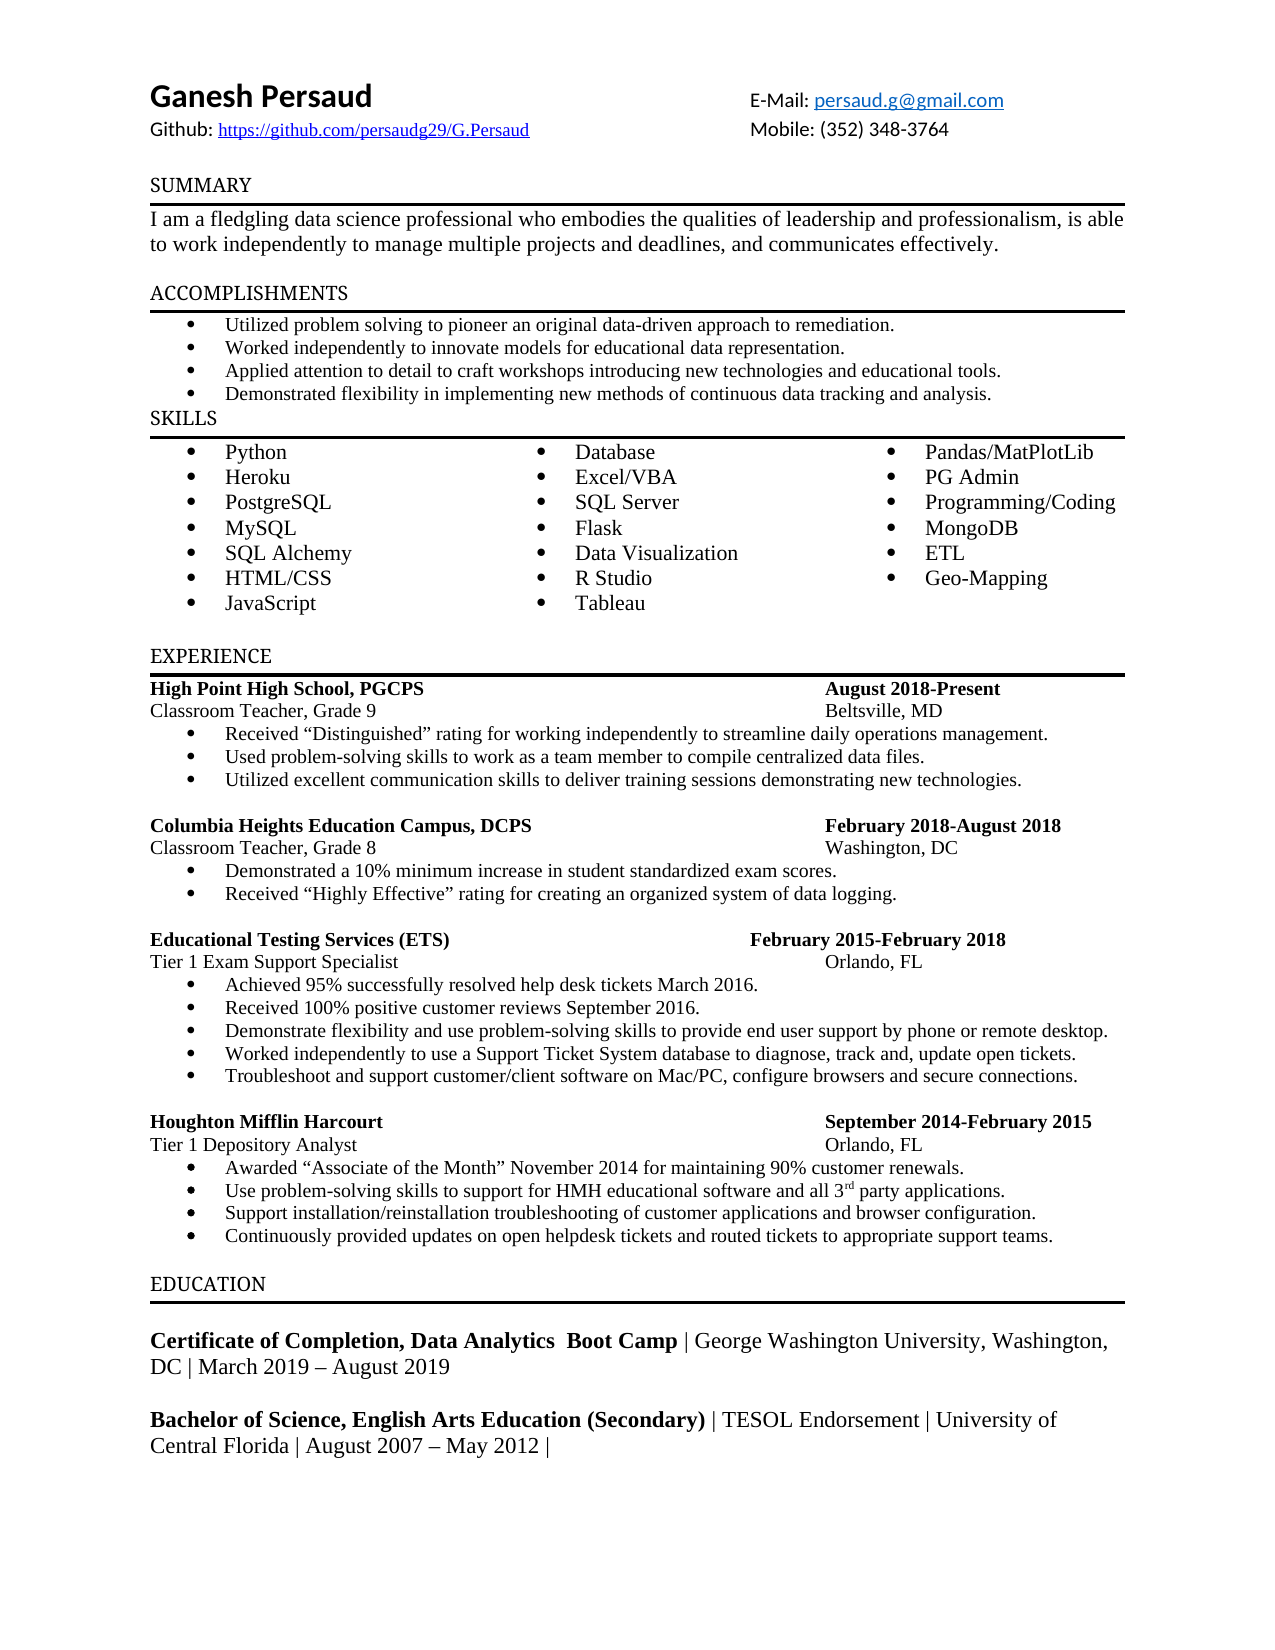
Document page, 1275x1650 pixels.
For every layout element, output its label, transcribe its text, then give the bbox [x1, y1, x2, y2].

text Tier 1 Exam Support Specialist Orlando, FL [150, 950, 1125, 973]
text High Point High School, PGCPS August 2018-Present [150, 677, 1125, 699]
list Applied attention to detail to craft workshops introducing new technologies and educational tools. [187, 359, 1125, 382]
list MySQL [187, 514, 425, 540]
list Received “Highly Effective” rating for creating an organized system of data logging. [187, 882, 1125, 905]
list PostgreSQL [187, 489, 425, 514]
list PG Admin [887, 464, 1125, 489]
list HTML/CSS [187, 565, 425, 590]
list Use problem-solving skills to support for HMH educational software and all 3rd party applications. [187, 1178, 1125, 1201]
list Data Visualization [537, 540, 775, 565]
text EDUCATION [150, 1270, 1125, 1301]
list Received “Distinguished” rating for working independently to streamline daily operations management. [187, 722, 1125, 745]
list Continuously provided updates on open helpdesk tickets and routed tickets to appropriate support teams. [187, 1224, 1125, 1247]
list Demonstrate flexibility and use problem-solving skills to provide end user support by phone or remote desktop. [187, 1019, 1125, 1042]
list Heroku [187, 464, 425, 489]
text Certificate of Completion, Data Analytics Boot Camp | George Washington University, Washington, DC | March 2019 – August 2019 [150, 1327, 1125, 1379]
list Python [187, 439, 425, 464]
text Classroom Teacher, Grade 8 Washington, DC [150, 836, 1125, 859]
text Columbia Heights Education Campus, DCPS February 2018-August 2018 [150, 813, 1125, 836]
list Achieved 95% successfully resolved help desk tickets March 2016. [187, 973, 1125, 996]
text I am a fledgling data science professional who embodies the qualities of leadership and professionalism, is able to work independently to manage multiple projects and deadlines, and communicates effectively. [150, 206, 1125, 256]
text Educational Testing Services (ETS) February 2015-February 2018 [150, 928, 1125, 950]
text EXPERIENCE [150, 642, 1125, 673]
list Utilized problem solving to pioneer an original data-driven approach to remediation. [187, 313, 1125, 336]
text Bachelor of Science, English Arts Education (Secondary) | TESOL Endorsement | University of Central Florida | August 2007 – May 2012 | [150, 1406, 1125, 1459]
list Used problem-solving skills to work as a team member to compile centralized data files. [187, 745, 1125, 768]
list Geo-Mapping [887, 565, 1125, 590]
list Excel/VBA [537, 464, 775, 489]
text Tier 1 Depository Analyst Orlando, FL [150, 1133, 1125, 1156]
list JavaScript [187, 590, 425, 615]
text Houghton Mifflin Harcourt September 2014-February 2015 [150, 1110, 1125, 1133]
list Utilized excellent communication skills to deliver training sessions demonstrating new technologies. [187, 768, 1125, 791]
list Worked independently to innovate models for educational data representation. [187, 336, 1125, 359]
list MongoDB [887, 514, 1125, 540]
list ETL [887, 540, 1125, 565]
list Demonstrated flexibility in implementing new methods of continuous data tracking and analysis. [187, 382, 1125, 405]
list Awarded “Associate of the Month” November 2014 for maintaining 90% customer renewals. [187, 1156, 1125, 1178]
list Database [537, 439, 775, 464]
list Flask [537, 514, 775, 540]
text SUMMARY [150, 172, 1125, 203]
list Pandas/MatPlotLib [887, 439, 1125, 464]
text ACCOMPLISHMENTS [150, 279, 1125, 310]
list SQL Alchemy [187, 540, 425, 565]
text SKILLS [150, 405, 1125, 436]
list Worked independently to use a Support Ticket System database to diagnose, track and, update open tickets. [187, 1042, 1125, 1064]
list Tableau [537, 590, 775, 615]
list Programming/Coding [887, 489, 1125, 514]
list R Studio [537, 565, 775, 590]
list Received 100% positive customer reviews September 2016. [187, 996, 1125, 1019]
list Troubleshoot and support customer/client software on Mac/PC, configure browsers and secure connections. [187, 1064, 1125, 1087]
list SQL Server [537, 489, 775, 514]
list Support installation/reinstallation troubleshooting of customer applications and browser configuration. [187, 1201, 1125, 1224]
list Demonstrated a 10% minimum increase in student standardized exam scores. [187, 859, 1125, 882]
text Classroom Teacher, Grade 9 Beltsville, MD [150, 699, 1125, 722]
